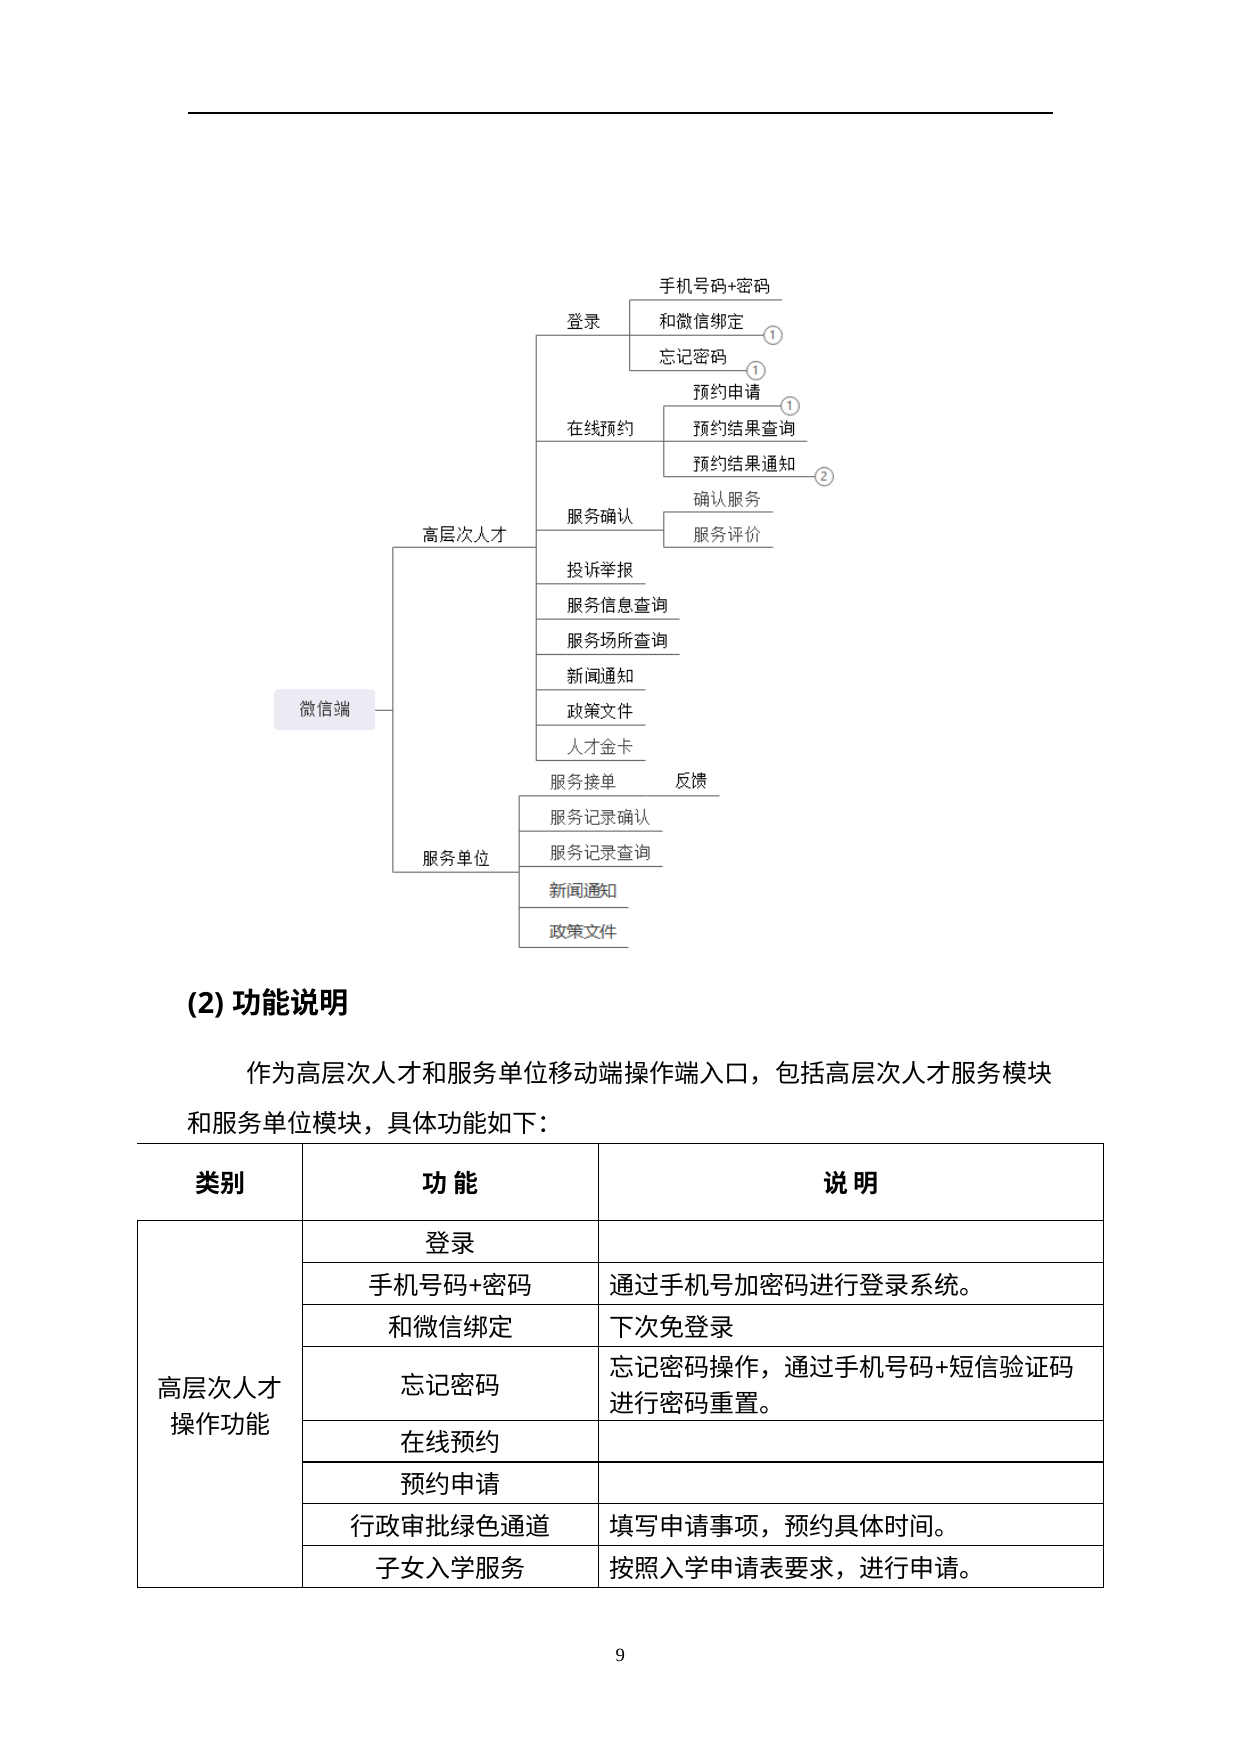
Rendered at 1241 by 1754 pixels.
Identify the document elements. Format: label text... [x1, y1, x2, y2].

text 作为高层次人才和服务单位移动端操作端入口，包括高层次人才服务模块和服务单位模块，具体功能如下： [187, 1043, 1053, 1143]
table_header 类别 [137, 1144, 302, 1220]
table_header 功 能 [303, 1144, 598, 1220]
table_cell 在线预约 [303, 1421, 598, 1461]
table_cell 填写申请事项，预约具体时间。 [599, 1504, 1103, 1545]
table_cell 忘记密码 [303, 1347, 598, 1419]
table_cell 忘记密码操作，通过手机号码+短信验证码进行密码重置。 [599, 1347, 1103, 1419]
table_cell 高层次人才操作功能 [138, 1221, 302, 1587]
table_header 说 明 [599, 1144, 1103, 1220]
table_cell [599, 1463, 1103, 1503]
table_cell 下次免登录 [599, 1305, 1103, 1346]
table_cell 预约申请 [303, 1463, 598, 1503]
table_cell 手机号码+密码 [303, 1263, 598, 1304]
table_cell 登录 [303, 1221, 598, 1262]
table_cell [599, 1421, 1103, 1461]
table_cell [599, 1221, 1103, 1262]
table_cell 行政审批绿色通道 [303, 1504, 598, 1545]
table_cell 和微信绑定 [303, 1305, 598, 1346]
list 功能说明 [187, 979, 1053, 1022]
picture [192, 247, 1048, 980]
table_cell 按照入学申请表要求，进行申请。 [599, 1546, 1103, 1587]
table_cell 子女入学服务 [303, 1546, 598, 1587]
table_cell 通过手机号加密码进行登录系统。 [599, 1263, 1103, 1304]
